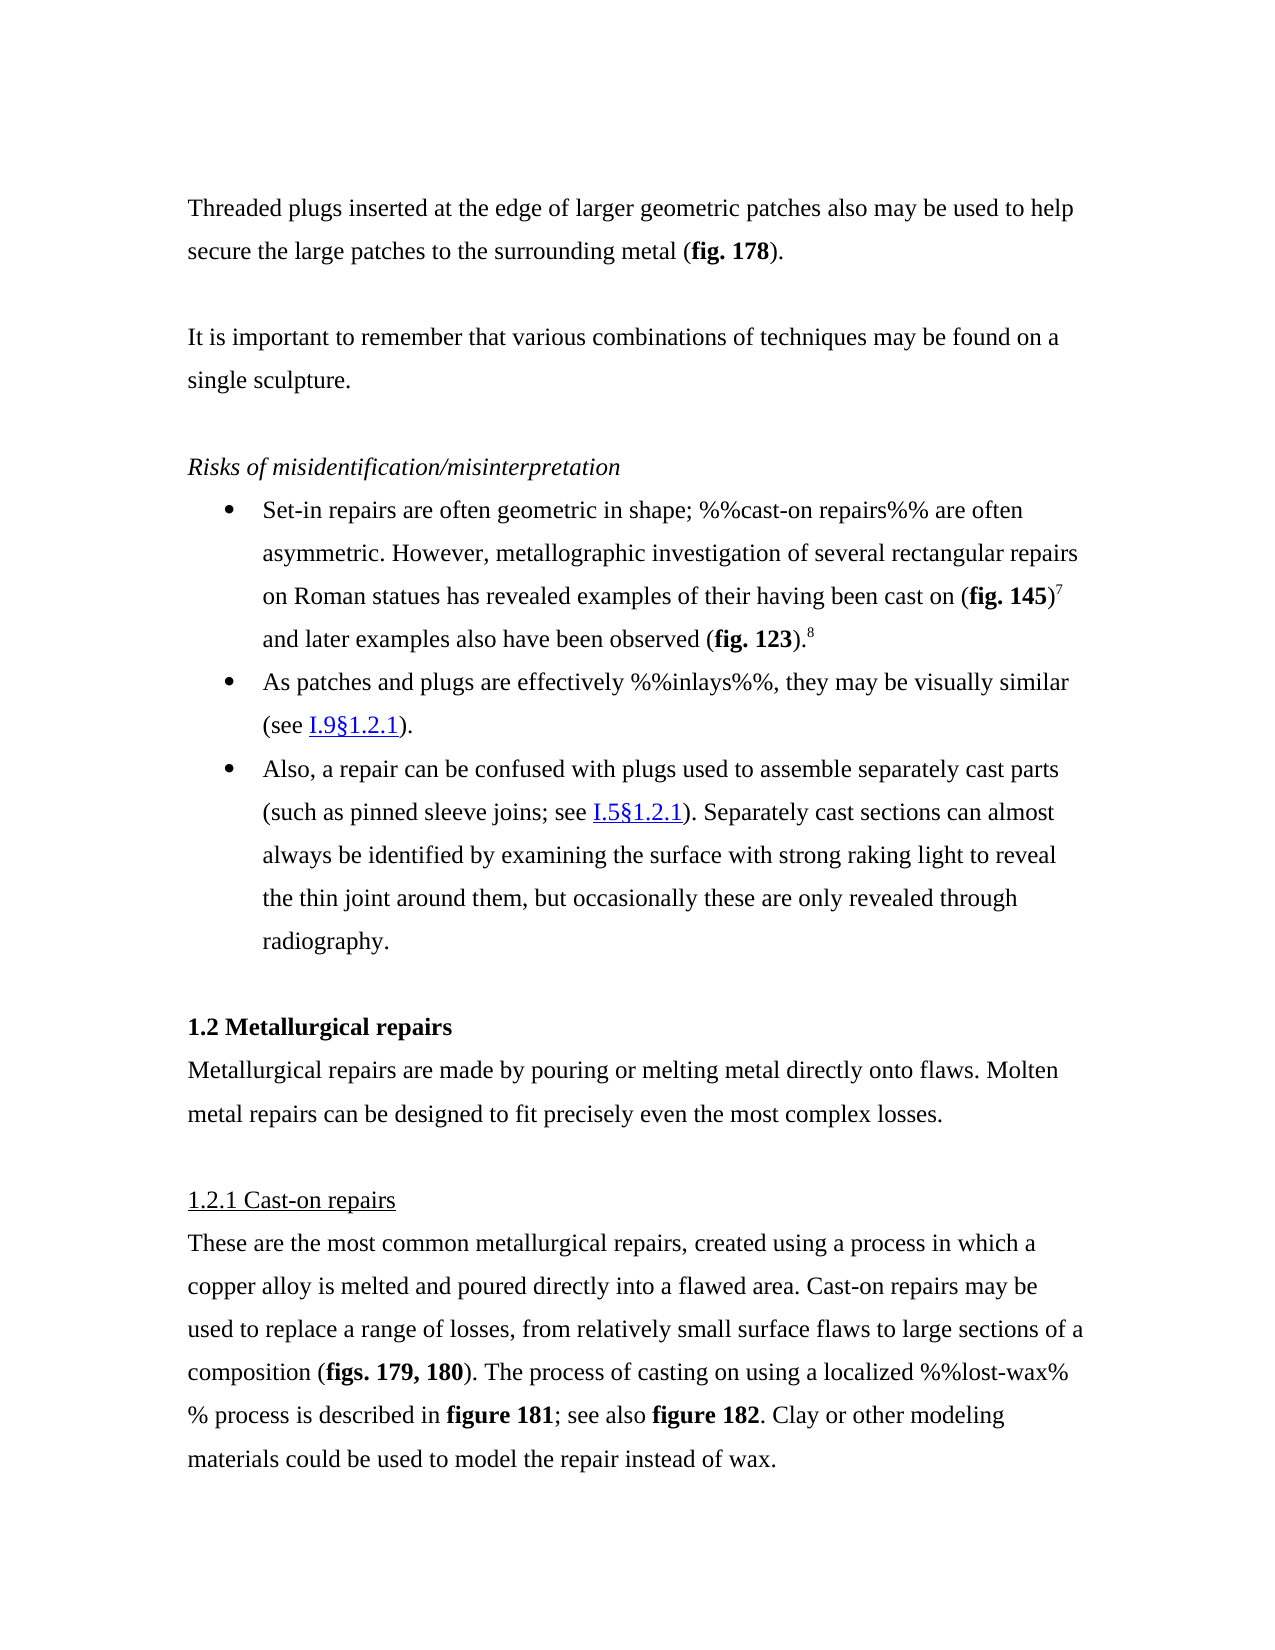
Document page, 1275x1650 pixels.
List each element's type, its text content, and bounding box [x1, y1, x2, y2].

list As patches and plugs are effectively %%inlays%%, they may be visually similar (see I.9§1.2.1). [225, 667, 1087, 739]
text Metallurgical repairs are made by pouring or melting metal directly onto flaws. Molten metal repairs can be designed to fit precisely even the most complex losses. [187, 1056, 1087, 1127]
text It is important to remember that various combinations of techniques may be found on a single sculpture. [187, 322, 1087, 394]
list Also, a repair can be confused with plugs used to assemble separately cast parts (such as pinned sleeve joins; see I.5§1.2.1). Separately cast sections can almost always be identified by examining the surface with strong raking light to reveal the thin joint around them, but occasionally these are only revealed through radiography. [225, 754, 1087, 955]
subtitle 1.2 Metallurgical repairs [187, 1012, 1087, 1041]
text Threaded plugs inserted at the edge of larger geometric patches also may be used to help secure the large patches to the surrounding metal (fig. 178). [187, 193, 1087, 265]
text These are the most common metallurgical repairs, created using a process in which a copper alloy is melted and poured directly into a flawed area. Cast-on repairs may be used to replace a range of losses, from relatively small surface flaws to large sections of a composition (figs. 179, 180). The process of casting on using a localized %%lost-wax%% process is described in figure 181; see also figure 182. Clay or other modeling materials could be used to model the repair instead of wax. [187, 1228, 1087, 1472]
subtitle 1.2.1 Cast-on repairs [187, 1185, 1087, 1214]
text Risks of misidentification/misinterpretation [187, 452, 1087, 481]
list Set-in repairs are often geometric in shape; %%cast-on repairs%% are often asymmetric. However, metallographic investigation of several rectangular repairs on Roman statues has revealed examples of their having been cast on (fig. 145) and later examples also have been observed (fig. 123). [225, 495, 1087, 653]
